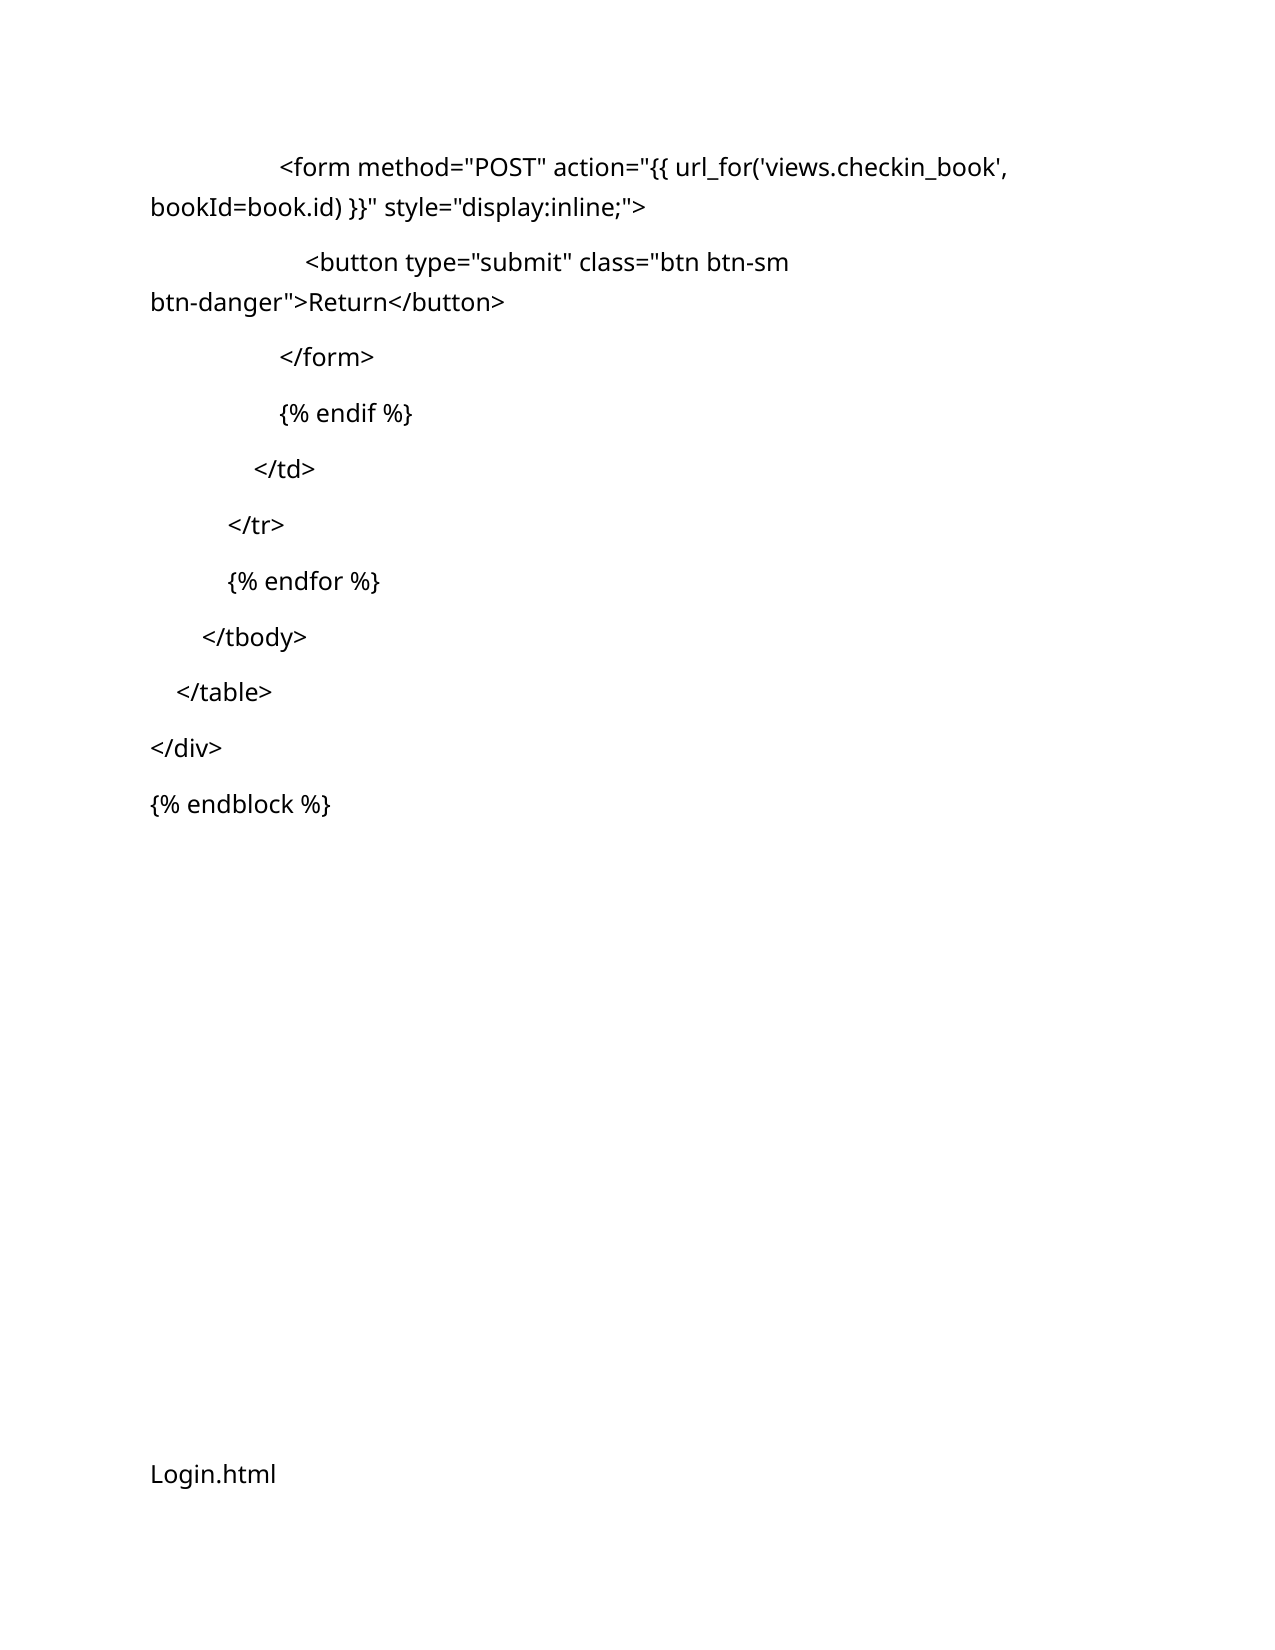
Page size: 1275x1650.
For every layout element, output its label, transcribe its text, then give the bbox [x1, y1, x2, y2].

text {% endfor %} [150, 563, 1125, 597]
text <button type="submit" class="btn btn-sm btn-danger">Return</button> [150, 245, 1125, 318]
text Login.html [150, 1457, 1125, 1491]
text </table> [150, 675, 1125, 709]
text </div> [150, 731, 1125, 765]
text </form> [150, 340, 1125, 374]
text </tbody> [150, 619, 1125, 653]
text </tr> [150, 507, 1125, 542]
text </td> [150, 452, 1125, 486]
text {% endblock %} [150, 787, 1125, 821]
text {% endif %} [150, 396, 1125, 430]
text <form method="POST" action="{{ url_for('views.checkin_book', bookId=book.id) }}" style="display:inline;"> [150, 150, 1125, 223]
